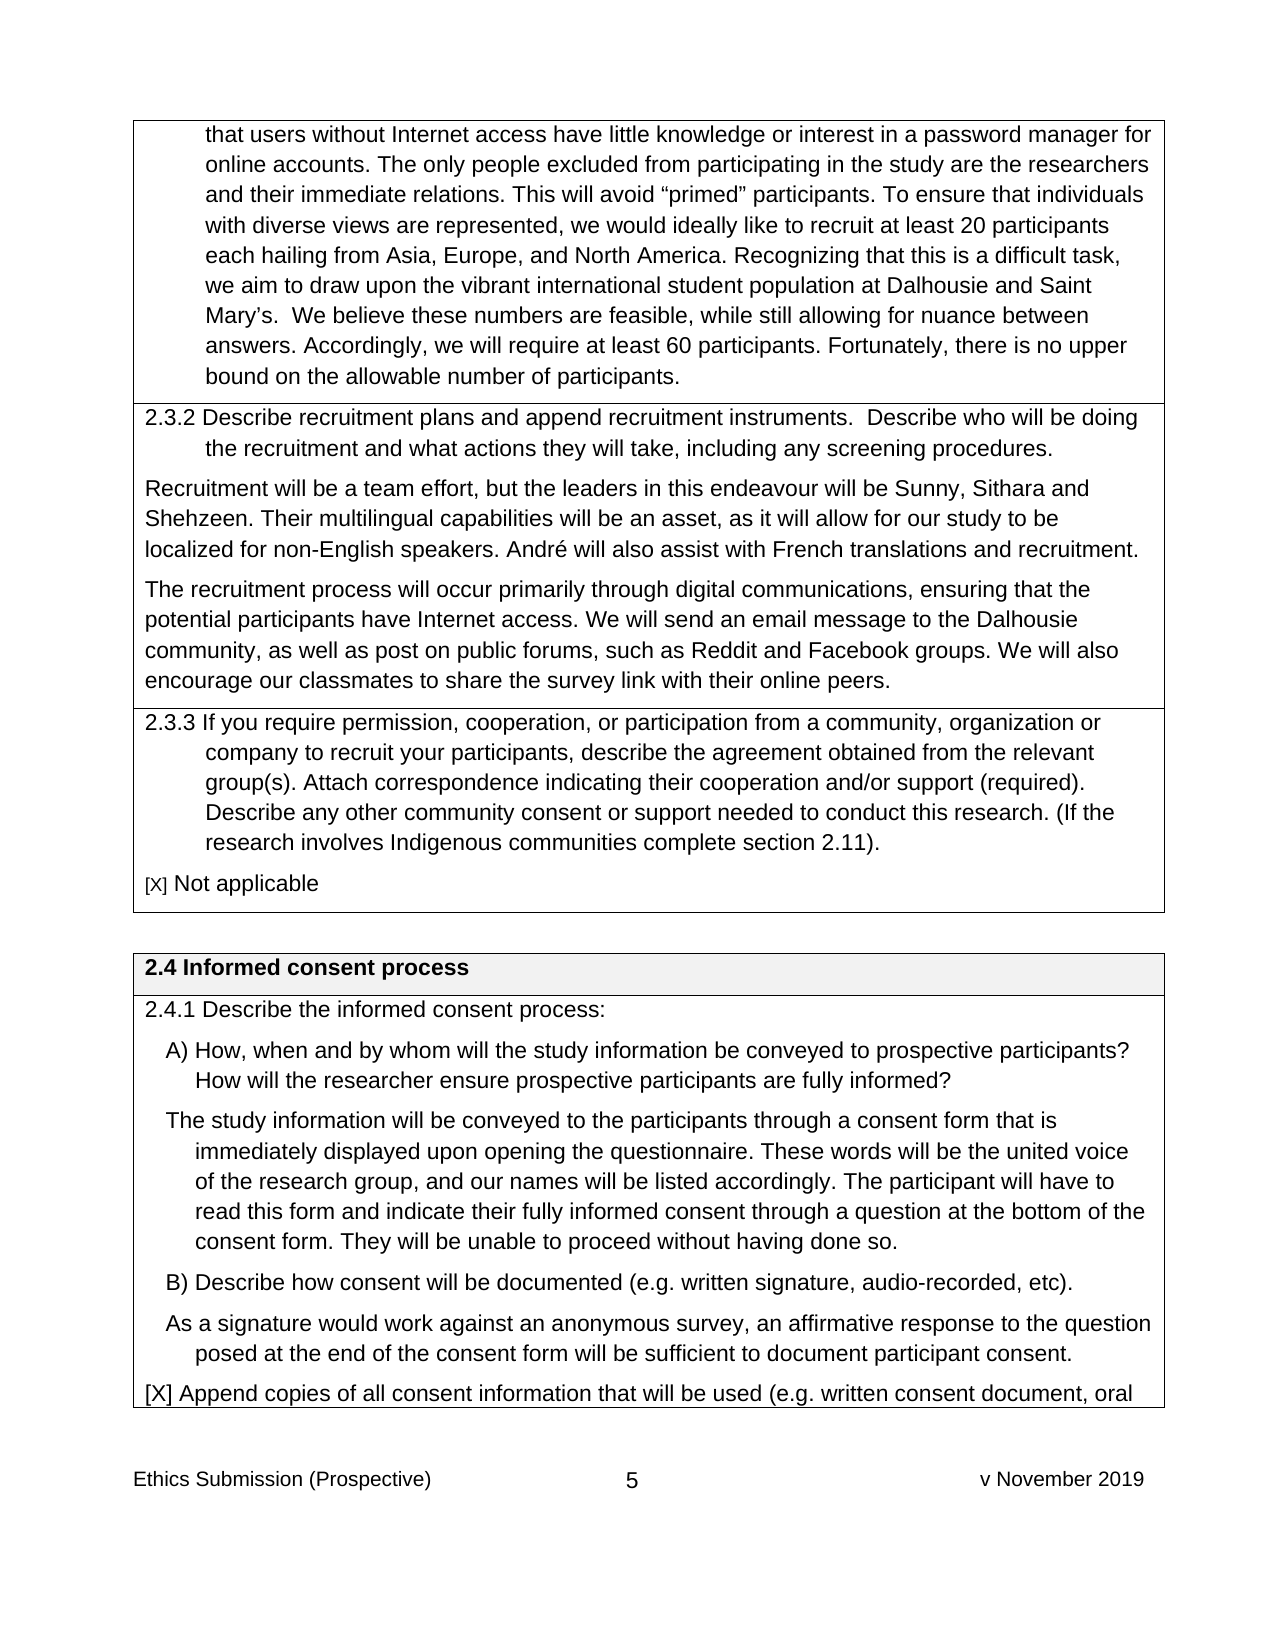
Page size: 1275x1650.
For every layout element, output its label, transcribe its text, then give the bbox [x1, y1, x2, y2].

table_cell 2.3.3 If you require permission, cooperation, or participation from a community, organization or company to recruit your participants, describe the agreement obtained from the relevant group(s). Attach correspondence indicating their cooperation and/or support (required). Describe any other community consent or support needed to conduct this research. (If the research involves Indigenous communities complete section 2.11). [X] Not applicable [134, 709, 1164, 912]
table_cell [134, 996, 1164, 1407]
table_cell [134, 121, 1164, 403]
table_header 2.4 Informed consent process [134, 954, 1164, 995]
table_cell 2.3.2 Describe recruitment plans and append recruitment instruments. Describe who will be doing the recruitment and what actions they will take, including any screening procedures. Recruitment will be a team effort, but the leaders in this endeavour will be Sunny, Sithara and Shehzeen. Their multilingual capabilities will be an asset, as it will allow for our study to be localized for non-English speakers. André will also assist with French translations and recruitment. The recruitment process will occur primarily through digital communications, ensuring that the potential participants have Internet access. We will send an email message to the Dalhousie community, as well as post on public forums, such as Reddit and Facebook groups. We will also encourage our classmates to share the survey link with their online peers. [134, 404, 1164, 707]
